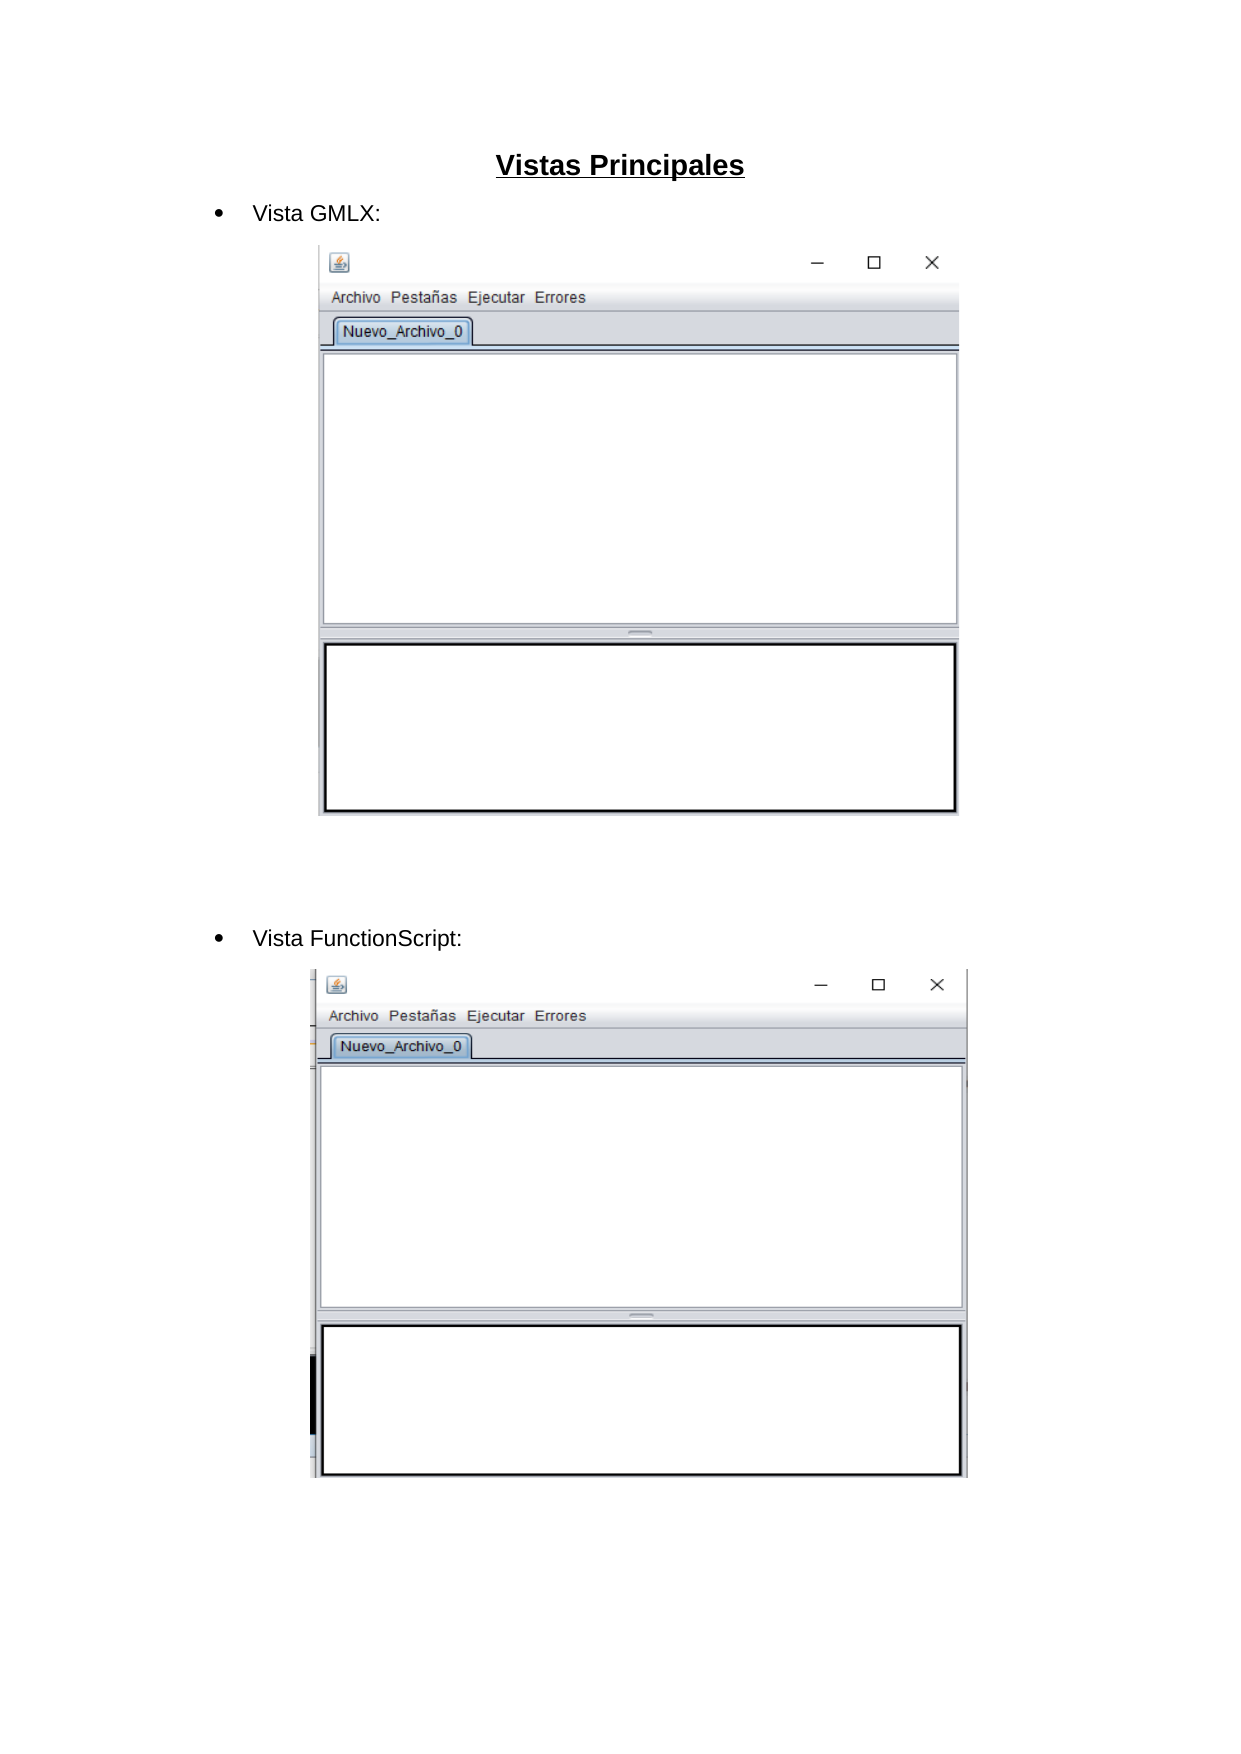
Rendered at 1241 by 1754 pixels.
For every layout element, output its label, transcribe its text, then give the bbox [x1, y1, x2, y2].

picture [310, 969, 968, 1478]
picture [318, 245, 960, 816]
text Vistas Principales [177, 148, 1063, 181]
list Vista GMLX: [215, 200, 1063, 227]
list Vista FunctionScript: [215, 925, 1063, 951]
